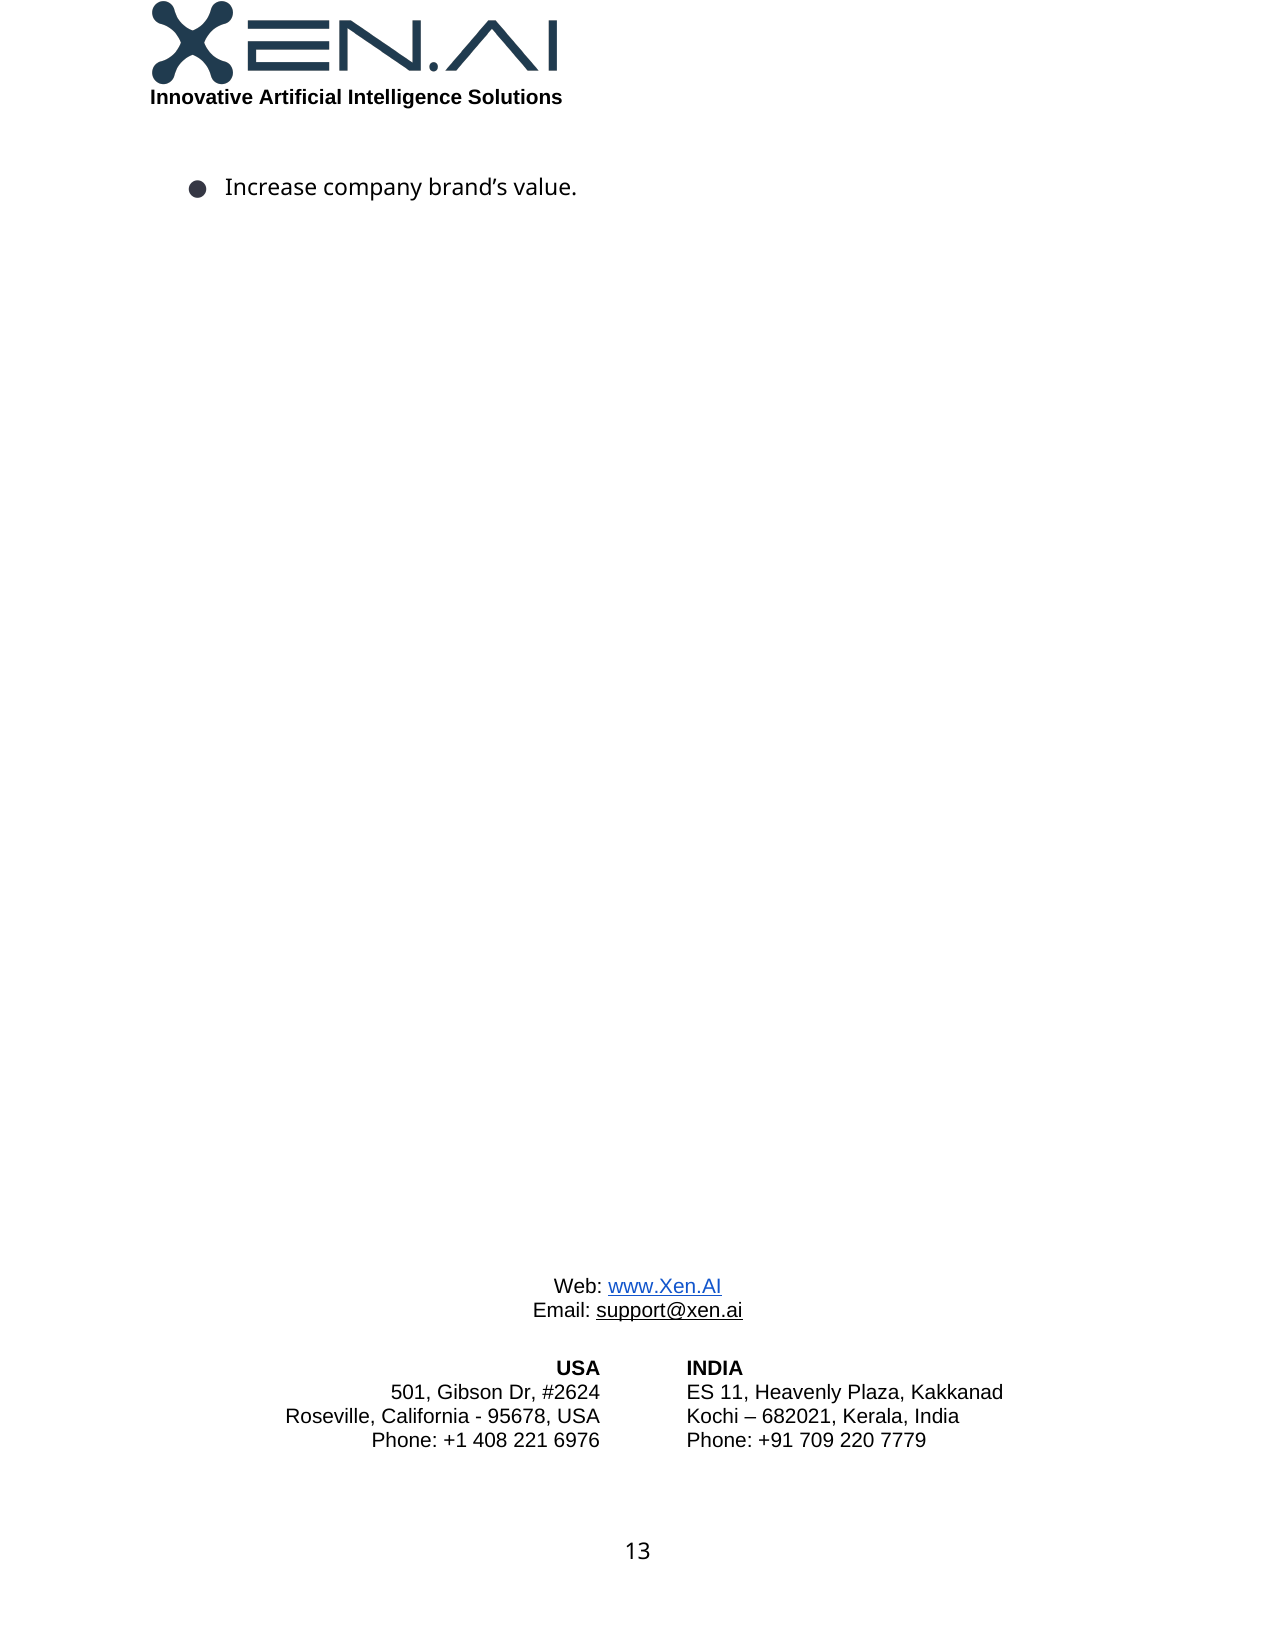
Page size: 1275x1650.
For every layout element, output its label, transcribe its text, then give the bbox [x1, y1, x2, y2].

picture [150, 0, 559, 86]
list Increase company brand’s value. [187, 162, 1125, 209]
